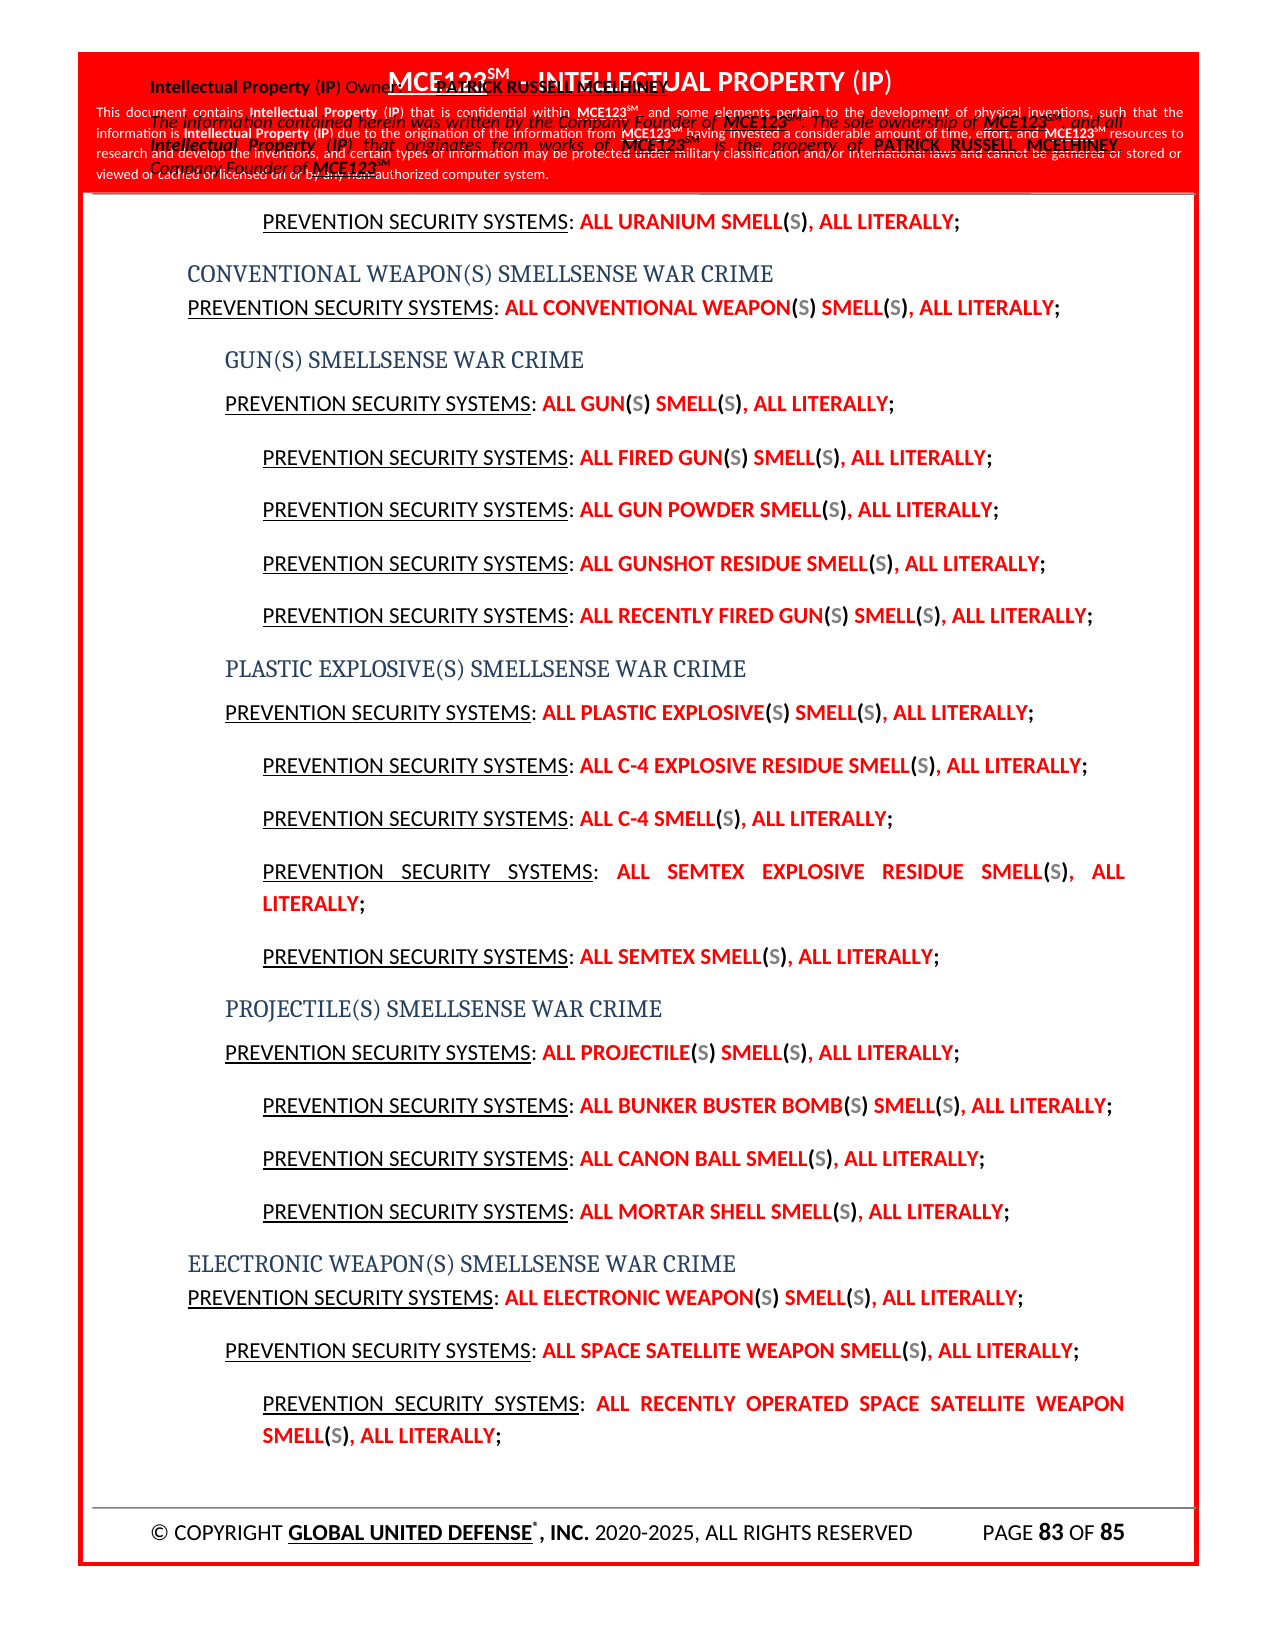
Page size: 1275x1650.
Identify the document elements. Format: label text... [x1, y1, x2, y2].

subtitle PROJECTILE(S) SMELLSENSE WAR CRIME [225, 995, 1125, 1024]
text PREVENTION SECURITY SYSTEMS: ALL PROJECTILE(S) SMELL(S), ALL LITERALLY; [225, 1038, 1125, 1066]
text PREVENTION SECURITY SYSTEMS: ALL SPACE SATELLITE WEAPON SMELL(S), ALL LITERALLY; [225, 1336, 1125, 1364]
text PREVENTION SECURITY SYSTEMS: ALL SEMTEX SMELL(S), ALL LITERALLY; [262, 942, 1125, 970]
text PREVENTION SECURITY SYSTEMS: ALL C-4 SMELL(S), ALL LITERALLY; [262, 804, 1125, 832]
text PREVENTION SECURITY SYSTEMS: ALL PLASTIC EXPLOSIVE(S) SMELL(S), ALL LITERALLY; [225, 698, 1125, 726]
subtitle ELECTRONIC WEAPON(S) SMELLSENSE WAR CRIME [187, 1250, 1125, 1279]
text PREVENTION SECURITY SYSTEMS: ALL URANIUM SMELL(S), ALL LITERALLY; [262, 207, 1125, 235]
text PREVENTION SECURITY SYSTEMS: ALL FIRED GUN(S) SMELL(S), ALL LITERALLY; [262, 443, 1125, 471]
text PREVENTION SECURITY SYSTEMS: ALL RECENTLY FIRED GUN(S) SMELL(S), ALL LITERALLY; [262, 602, 1125, 630]
text PREVENTION SECURITY SYSTEMS: ALL C-4 EXPLOSIVE RESIDUE SMELL(S), ALL LITERALLY; [262, 751, 1125, 779]
subtitle CONVENTIONAL WEAPON(S) SMELLSENSE WAR CRIME [187, 260, 1125, 289]
text PREVENTION SECURITY SYSTEMS: ALL ELECTRONIC WEAPON(S) SMELL(S), ALL LITERALLY; [187, 1283, 1125, 1311]
text PREVENTION SECURITY SYSTEMS: ALL GUNSHOT RESIDUE SMELL(S), ALL LITERALLY; [262, 549, 1125, 577]
subtitle PLASTIC EXPLOSIVE(S) SMELLSENSE WAR CRIME [225, 655, 1125, 683]
text PREVENTION SECURITY SYSTEMS: ALL CANON BALL SMELL(S), ALL LITERALLY; [262, 1144, 1125, 1172]
text PREVENTION SECURITY SYSTEMS: ALL CONVENTIONAL WEAPON(S) SMELL(S), ALL LITERALLY; [187, 293, 1125, 321]
text PREVENTION SECURITY SYSTEMS: ALL BUNKER BUSTER BOMB(S) SMELL(S), ALL LITERALLY; [262, 1091, 1125, 1119]
subtitle GUN(S) SMELLSENSE WAR CRIME [225, 346, 1125, 375]
text PREVENTION SECURITY SYSTEMS: ALL MORTAR SHELL SMELL(S), ALL LITERALLY; [262, 1197, 1125, 1225]
text PREVENTION SECURITY SYSTEMS: ALL GUN(S) SMELL(S), ALL LITERALLY; [225, 389, 1125, 418]
text PREVENTION SECURITY SYSTEMS: ALL RECENTLY OPERATED SPACE SATELLITE WEAPON SMELL(S), ALL LITERALLY; [262, 1389, 1125, 1449]
text PREVENTION SECURITY SYSTEMS: ALL GUN POWDER SMELL(S), ALL LITERALLY; [262, 496, 1125, 524]
text PREVENTION SECURITY SYSTEMS: ALL SEMTEX EXPLOSIVE RESIDUE SMELL(S), ALL LITERALLY; [262, 857, 1125, 917]
